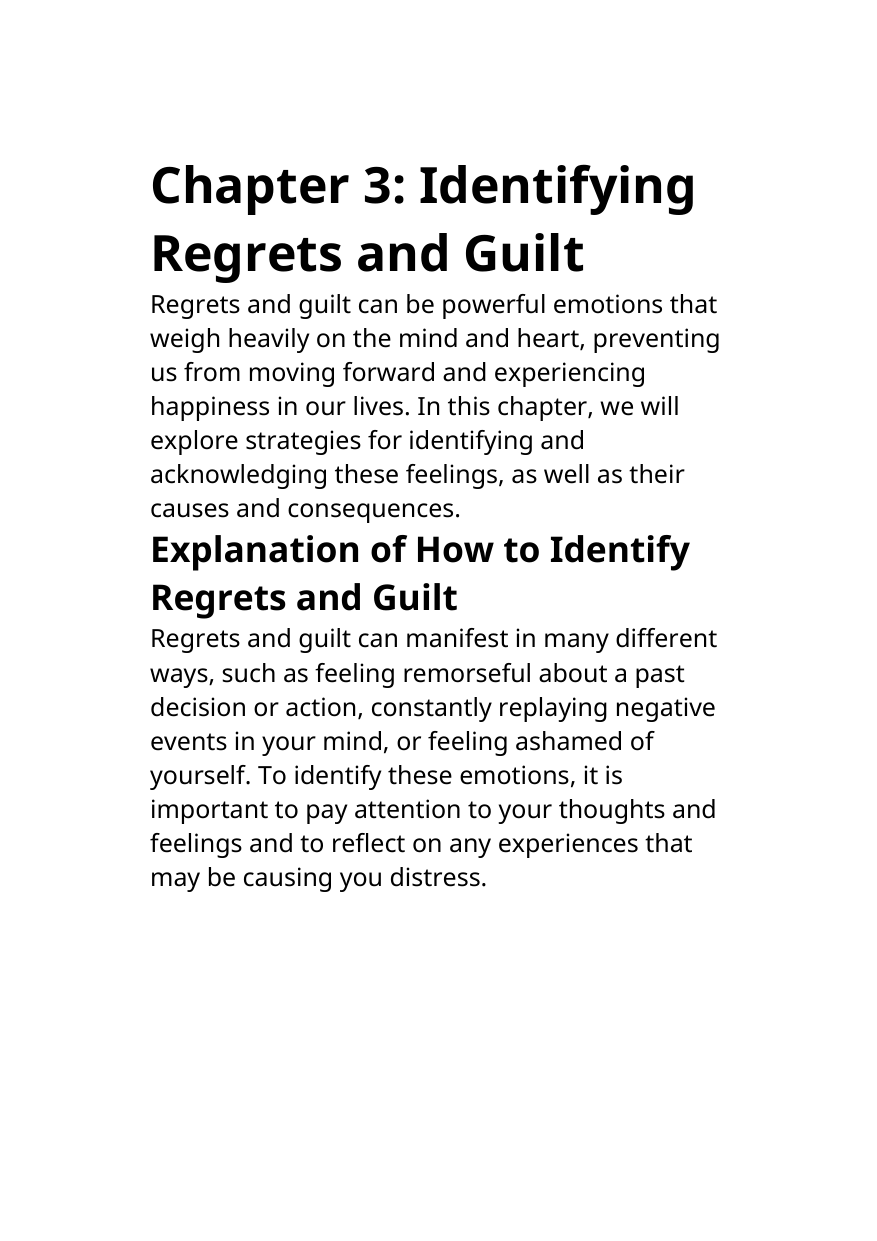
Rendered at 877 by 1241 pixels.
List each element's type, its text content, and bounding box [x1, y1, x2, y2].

subtitle Explanation of How to Identify Regrets and Guilt [150, 525, 727, 621]
subtitle Chapter 3: Identifying Regrets and Guilt [150, 150, 727, 286]
text Regrets and guilt can manifest in many different ways, such as feeling remorseful about a past decision or action, constantly replaying negative events in your mind, or feeling ashamed of yourself. To identify these emotions, it is important to pay attention to your thoughts and feelings and to reflect on any experiences that may be causing you distress. [150, 621, 727, 894]
text Regrets and guilt can be powerful emotions that weigh heavily on the mind and heart, preventing us from moving forward and experiencing happiness in our lives. In this chapter, we will explore strategies for identifying and acknowledging these feelings, as well as their causes and consequences. [150, 286, 727, 525]
